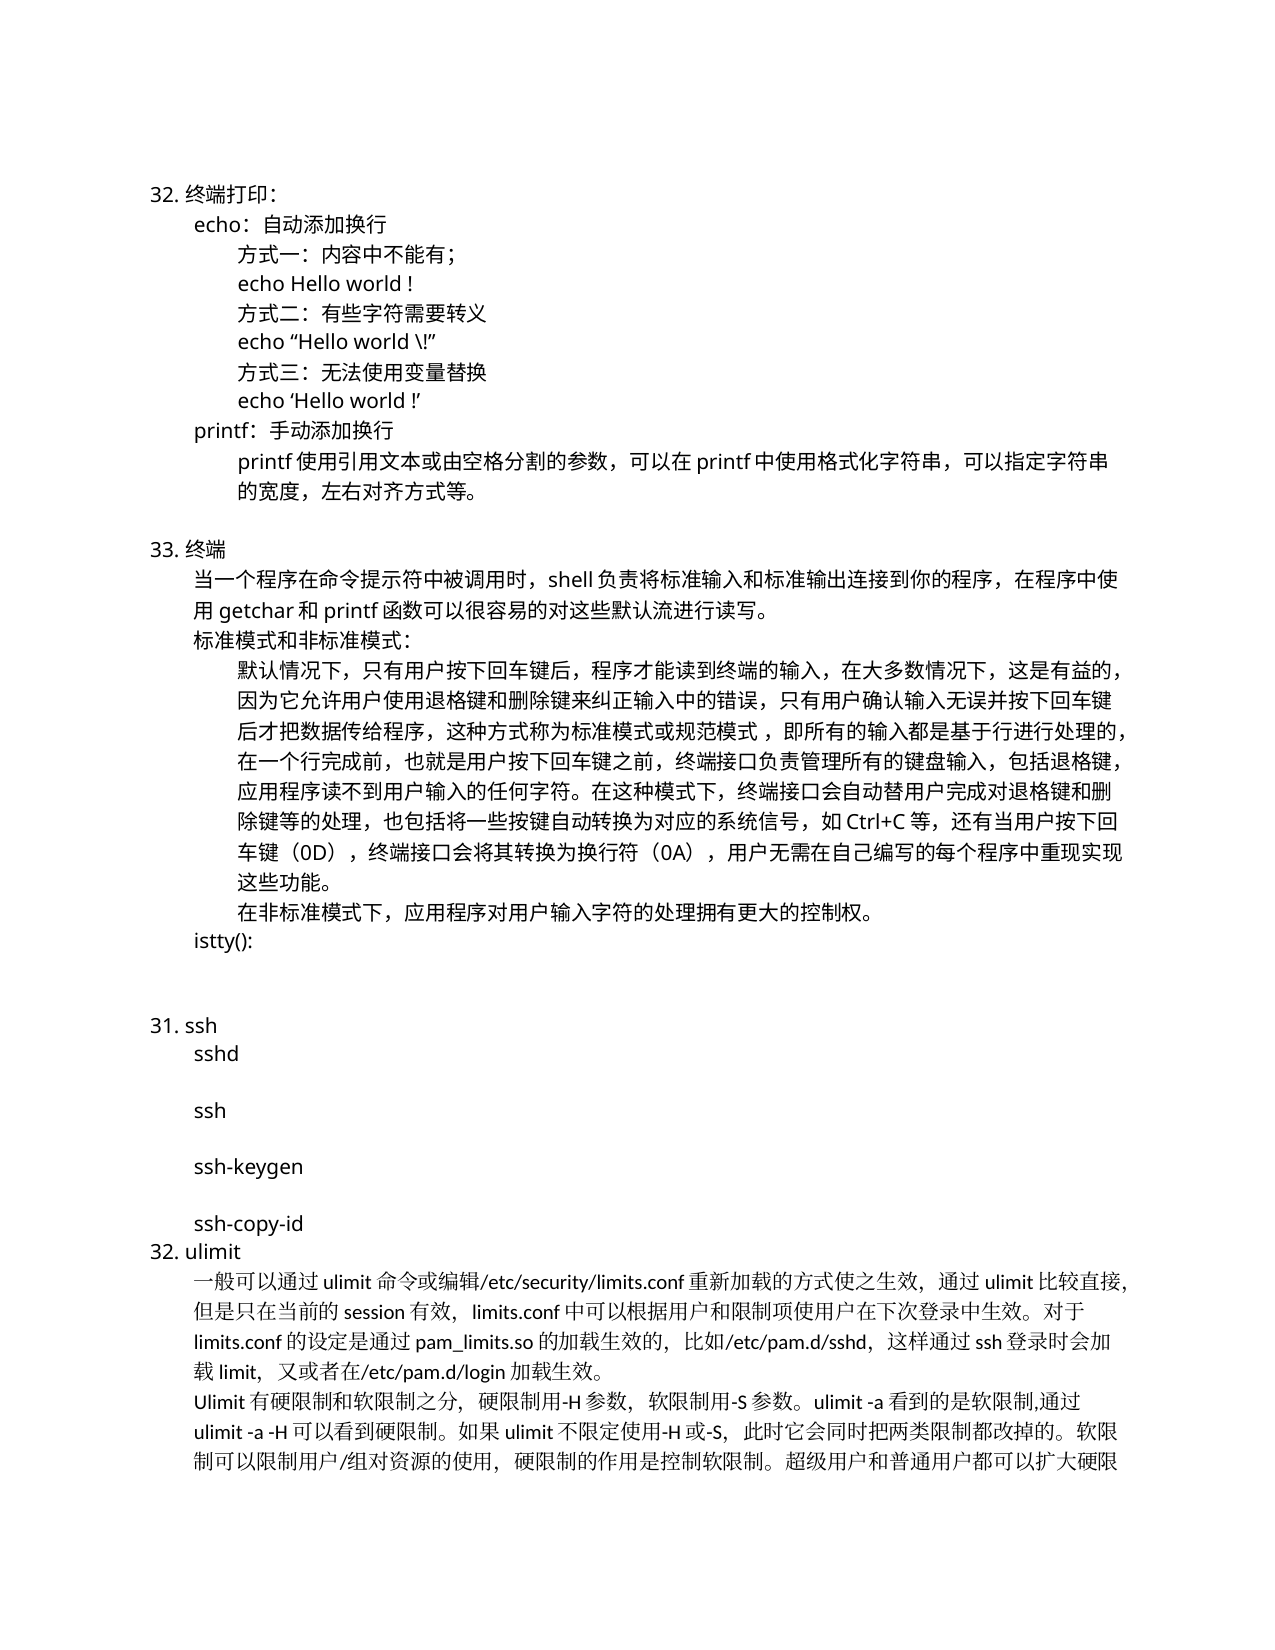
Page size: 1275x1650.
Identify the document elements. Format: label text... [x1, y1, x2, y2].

text 应用程序读不到用户输入的任何字符。在这种模式下，终端接口会自动替用户完成对退格键和删除键等的处理，也包括将一些按键自动转换为对应的系统信号，如Ctrl+C等，还有当用户按下回车键（0D），终端接口会将其转换为换行符（0A），用户无需在自己编写的每个程序中重现实现这些功能。 [237, 775, 1125, 896]
text printf：手动添加换行 [194, 414, 1125, 445]
text 在非标准模式下，应用程序对用户输入字符的处理拥有更大的控制权。 [237, 896, 1125, 927]
text 32. ulimit [150, 1237, 1125, 1266]
text echo “Hello world \!” [237, 327, 1125, 356]
text echo ‘Hello world !’ [237, 386, 1125, 414]
text 31. ssh [150, 1011, 1125, 1039]
text 方式二：有些字符需要转义 [237, 297, 1125, 327]
text 33. 终端 [150, 533, 1125, 564]
text printf使用引用文本或由空格分割的参数，可以在printf中使用格式化字符串，可以指定字符串的宽度，左右对齐方式等。 [237, 445, 1125, 505]
text 方式一：内容中不能有； [237, 239, 1125, 269]
text sshd [194, 1039, 1125, 1068]
text ssh [194, 1096, 1125, 1124]
text istty(): [194, 927, 1125, 955]
text ssh-copy-id [194, 1209, 1125, 1237]
text 默认情况下，只有用户按下回车键后，程序才能读到终端的输入，在大多数情况下，这是有益的，因为它允许用户使用退格键和删除键来纠正输入中的错误，只有用户确认输入无误并按下回车键后才把数据传给程序，这种方式称为标准模式或规范模式 ，即所有的输入都是基于行进行处理的，在一个行完成前，也就是用户按下回车键之前，终端接口负责管理所有的键盘输入，包括退格键， [237, 654, 1125, 775]
text 方式三：无法使用变量替换 [237, 356, 1125, 386]
text 一般可以通过ulimit命令或编辑/etc/security/limits.conf重新加载的方式使之生效，通过ulimit比较直接，但是只在当前的session有效，limits.conf中可以根据用户和限制项使用户在下次登录中生效。对于limits.conf的设定是通过pam_limits.so的加载生效的，比如/etc/pam.d/sshd，这样通过ssh登录时会加载limit，又或者在/etc/pam.d/login加载生效。 [194, 1266, 1125, 1385]
text ssh-keygen [194, 1152, 1125, 1181]
text echo：自动添加换行 [194, 208, 1125, 239]
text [194, 1385, 1125, 1475]
text 32. 终端打印： [150, 178, 1125, 208]
text 当一个程序在命令提示符中被调用时，shell负责将标准输入和标准输出连接到你的程序，在程序中使用getchar和printf函数可以很容易的对这些默认流进行读写。 [194, 564, 1125, 624]
text 标准模式和非标准模式： [194, 624, 1125, 654]
text echo Hello world ! [237, 269, 1125, 297]
